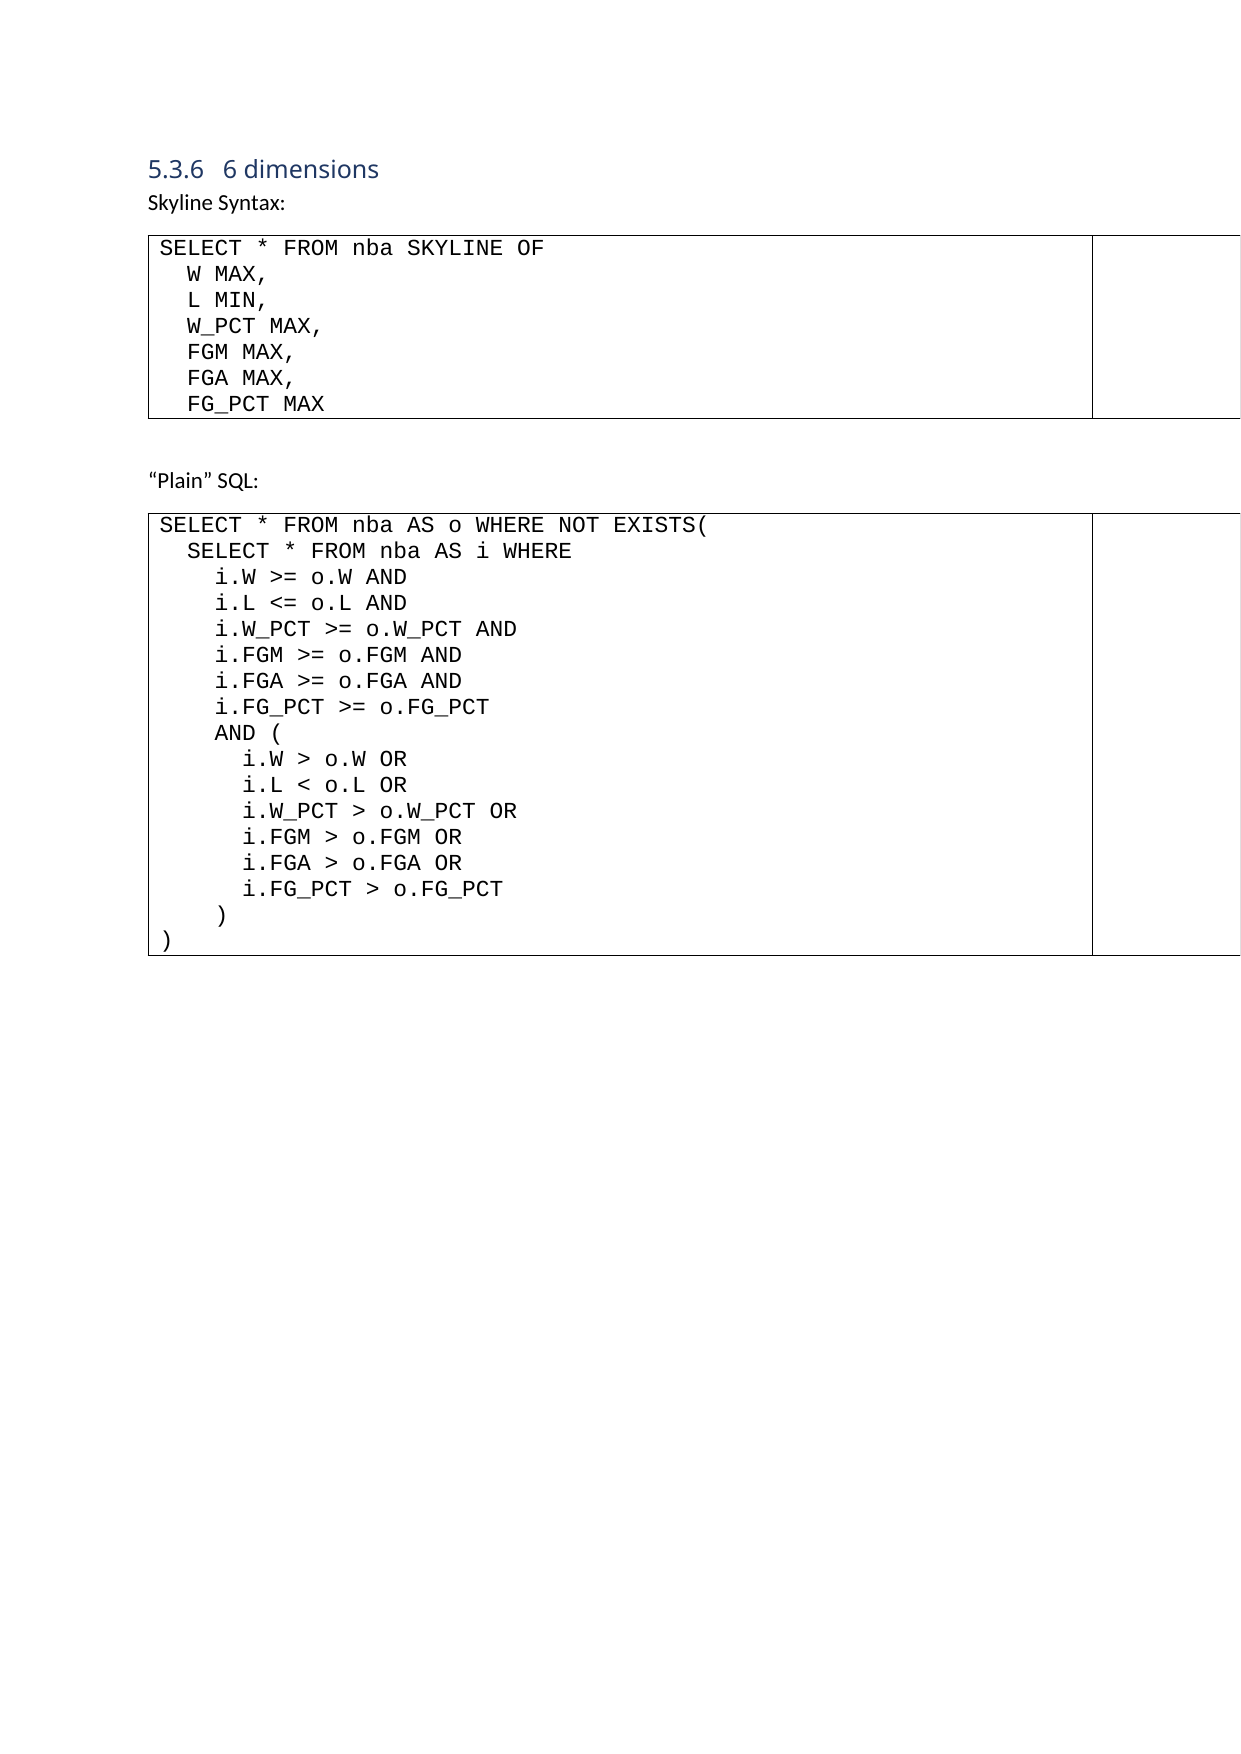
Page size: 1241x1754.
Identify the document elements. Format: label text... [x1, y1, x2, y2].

subtitle 6 dimensions [148, 152, 1093, 186]
text “Plain” SQL: [148, 466, 1093, 494]
text Skyline Syntax: [148, 188, 1093, 217]
table_header [1093, 236, 1240, 418]
table_header SELECT * FROM nba AS o WHERE NOT EXISTS( SELECT * FROM nba AS i WHERE i.W >= o.W AND i.L <= o.L AND i.W_PCT >= o.W_PCT AND i.FGM >= o.FGM AND i.FGA >= o.FGA AND i.FG_PCT >= o.FG_PCT AND ( i.W > o.W OR i.L < o.L OR i.W_PCT > o.W_PCT OR i.FGM > o.FGM OR i.FGA > o.FGA OR i.FG_PCT > o.FG_PCT ) ) [149, 514, 1092, 955]
table_header [1093, 514, 1240, 955]
table_header SELECT * FROM nba SKYLINE OF W MAX, L MIN, W_PCT MAX, FGM MAX, FGA MAX, FG_PCT MAX [149, 236, 1092, 418]
